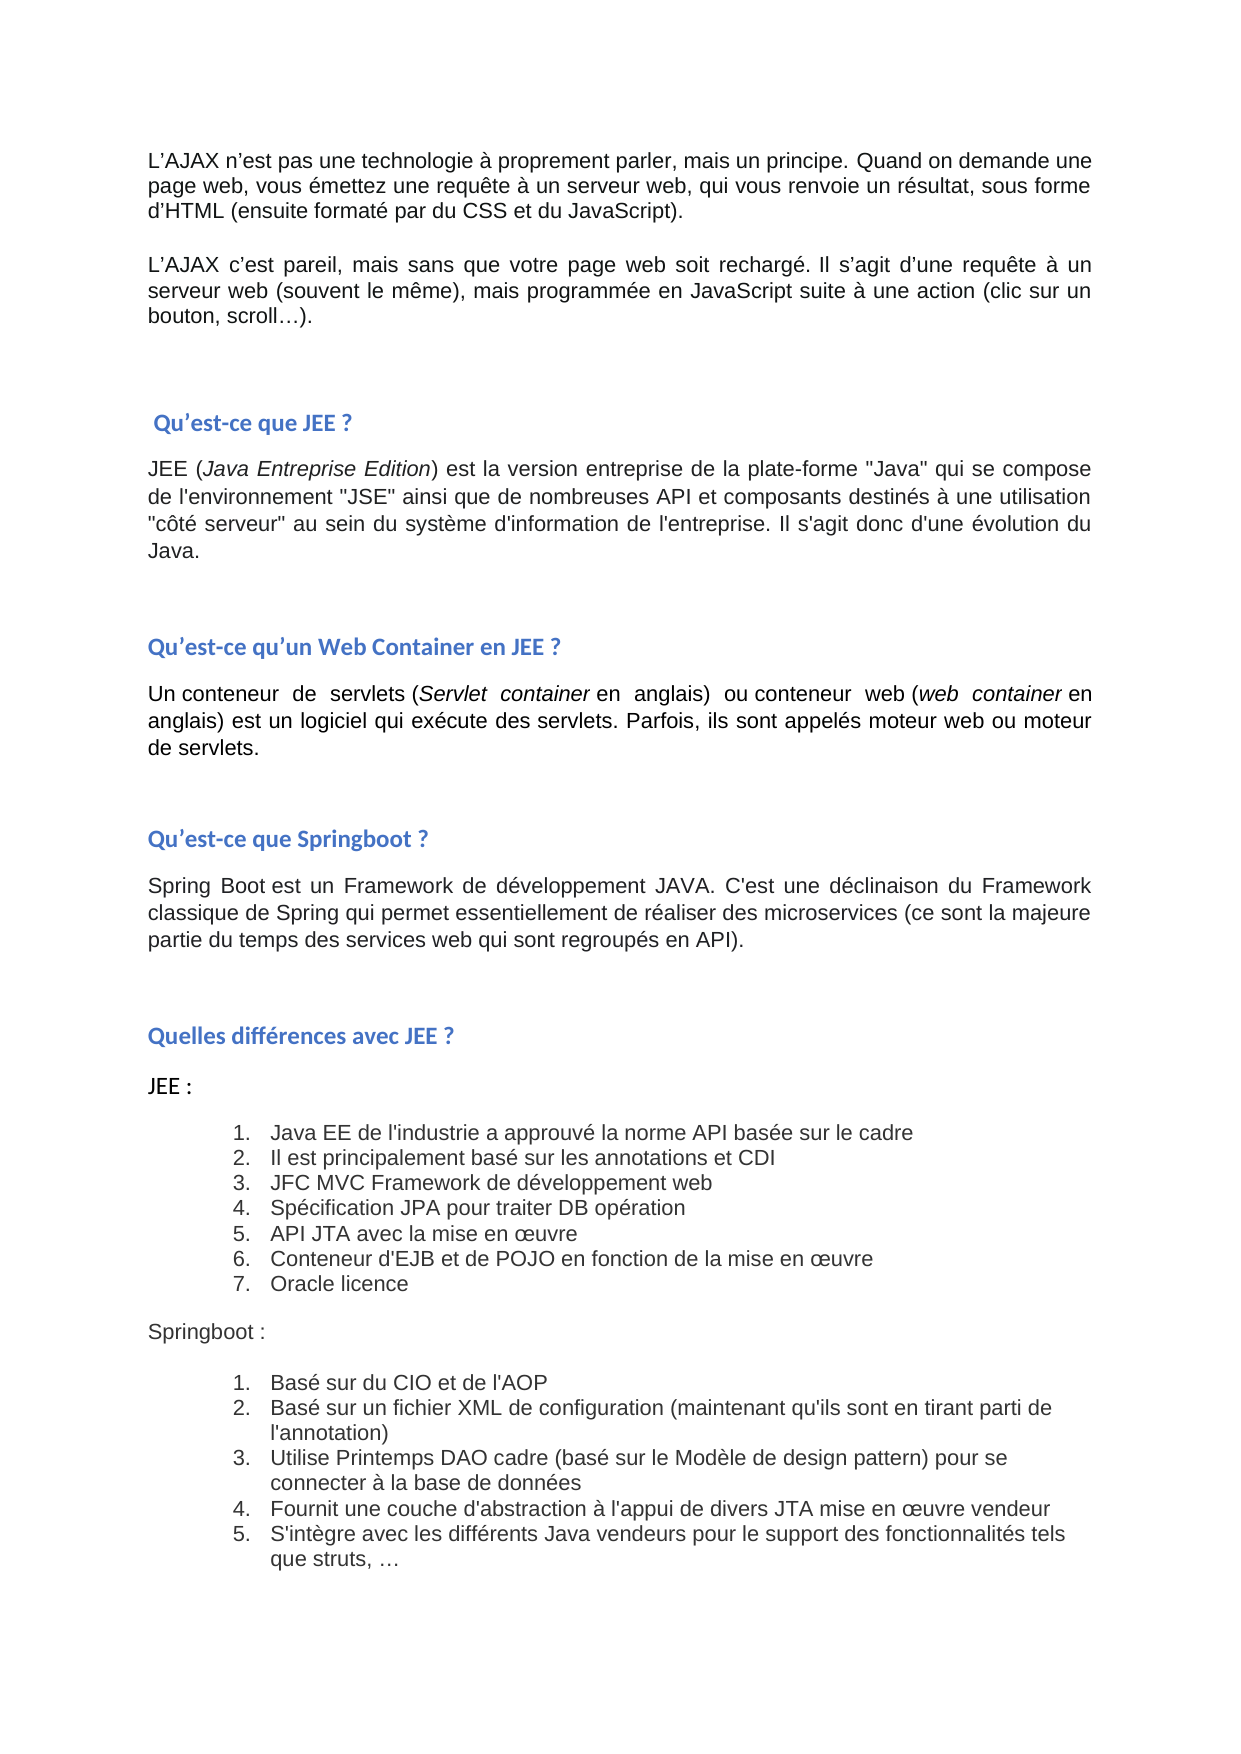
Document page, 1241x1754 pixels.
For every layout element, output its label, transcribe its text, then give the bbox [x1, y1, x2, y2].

list S'intègre avec les différents Java vendeurs pour le support des fonctionnalités tels que struts, … [233, 1521, 1093, 1571]
list API JTA avec la mise en œuvre [233, 1220, 1093, 1246]
list Il est principalement basé sur les annotations et CDI [233, 1145, 1093, 1170]
text Qu’est-ce que Springboot ? [148, 823, 1093, 853]
list Conteneur d'EJB et de POJO en fonction de la mise en œuvre [233, 1246, 1093, 1271]
text Qu’est-ce que JEE ? [148, 407, 1093, 437]
list Spécification JPA pour traiter DB opération [233, 1195, 1093, 1220]
list Basé sur du CIO et de l'AOP [233, 1369, 1093, 1395]
text L’AJAX n’est pas une technologie à proprement parler, mais un principe. Quand on demande une page web, vous émettez une requête à un serveur web, qui vous renvoie un résultat, sous forme d’HTML (ensuite formaté par du CSS et du JavaScript). [148, 148, 1093, 223]
list Oracle licence [233, 1271, 1093, 1296]
text Quelles différences avec JEE ? [148, 1020, 1093, 1051]
list Utilise Printemps DAO cadre (basé sur le Modèle de design pattern) pour se connecter à la base de données [233, 1445, 1093, 1496]
text Un conteneur de servlets (Servlet container en anglais) ou conteneur web (web container en anglais) est un logiciel qui exécute des servlets. Parfois, ils sont appelés moteur web ou moteur de servlets. [148, 681, 1093, 761]
text JEE : [148, 1070, 1093, 1101]
text Springboot : [148, 1304, 1093, 1344]
list JFC MVC Framework de développement web [233, 1170, 1093, 1195]
list Java EE de l'industrie a approuvé la norme API basée sur le cadre [233, 1119, 1093, 1145]
text Qu’est-ce qu’un Web Container en JEE ? [148, 631, 1093, 662]
list Basé sur un fichier XML de configuration (maintenant qu'ils sont en tirant parti de l'annotation) [233, 1395, 1093, 1445]
text JEE (Java Entreprise Edition) est la version entreprise de la plate-forme "Java" qui se compose de l'environnement "JSE" ainsi que de nombreuses API et composants destinés à une utilisation "côté serveur" au sein du système d'information de l'entreprise. Il s'agit donc d'une évolution du Java. [148, 536, 1093, 563]
text Spring Boot est un Framework de développement JAVA. C'est une déclinaison du Framework classique de Spring qui permet essentiellement de réaliser des microservices (ce sont la majeure partie du temps des services web qui sont regroupés en API). [148, 925, 1093, 952]
text L’AJAX c’est pareil, mais sans que votre page web soit rechargé. Il s’agit d’une requête à un serveur web (souvent le même), mais programmée en JavaScript suite à une action (clic sur un bouton, scroll…). [148, 252, 1093, 328]
list Fournit une couche d'abstraction à l'appui de divers JTA mise en œuvre vendeur [233, 1496, 1093, 1521]
